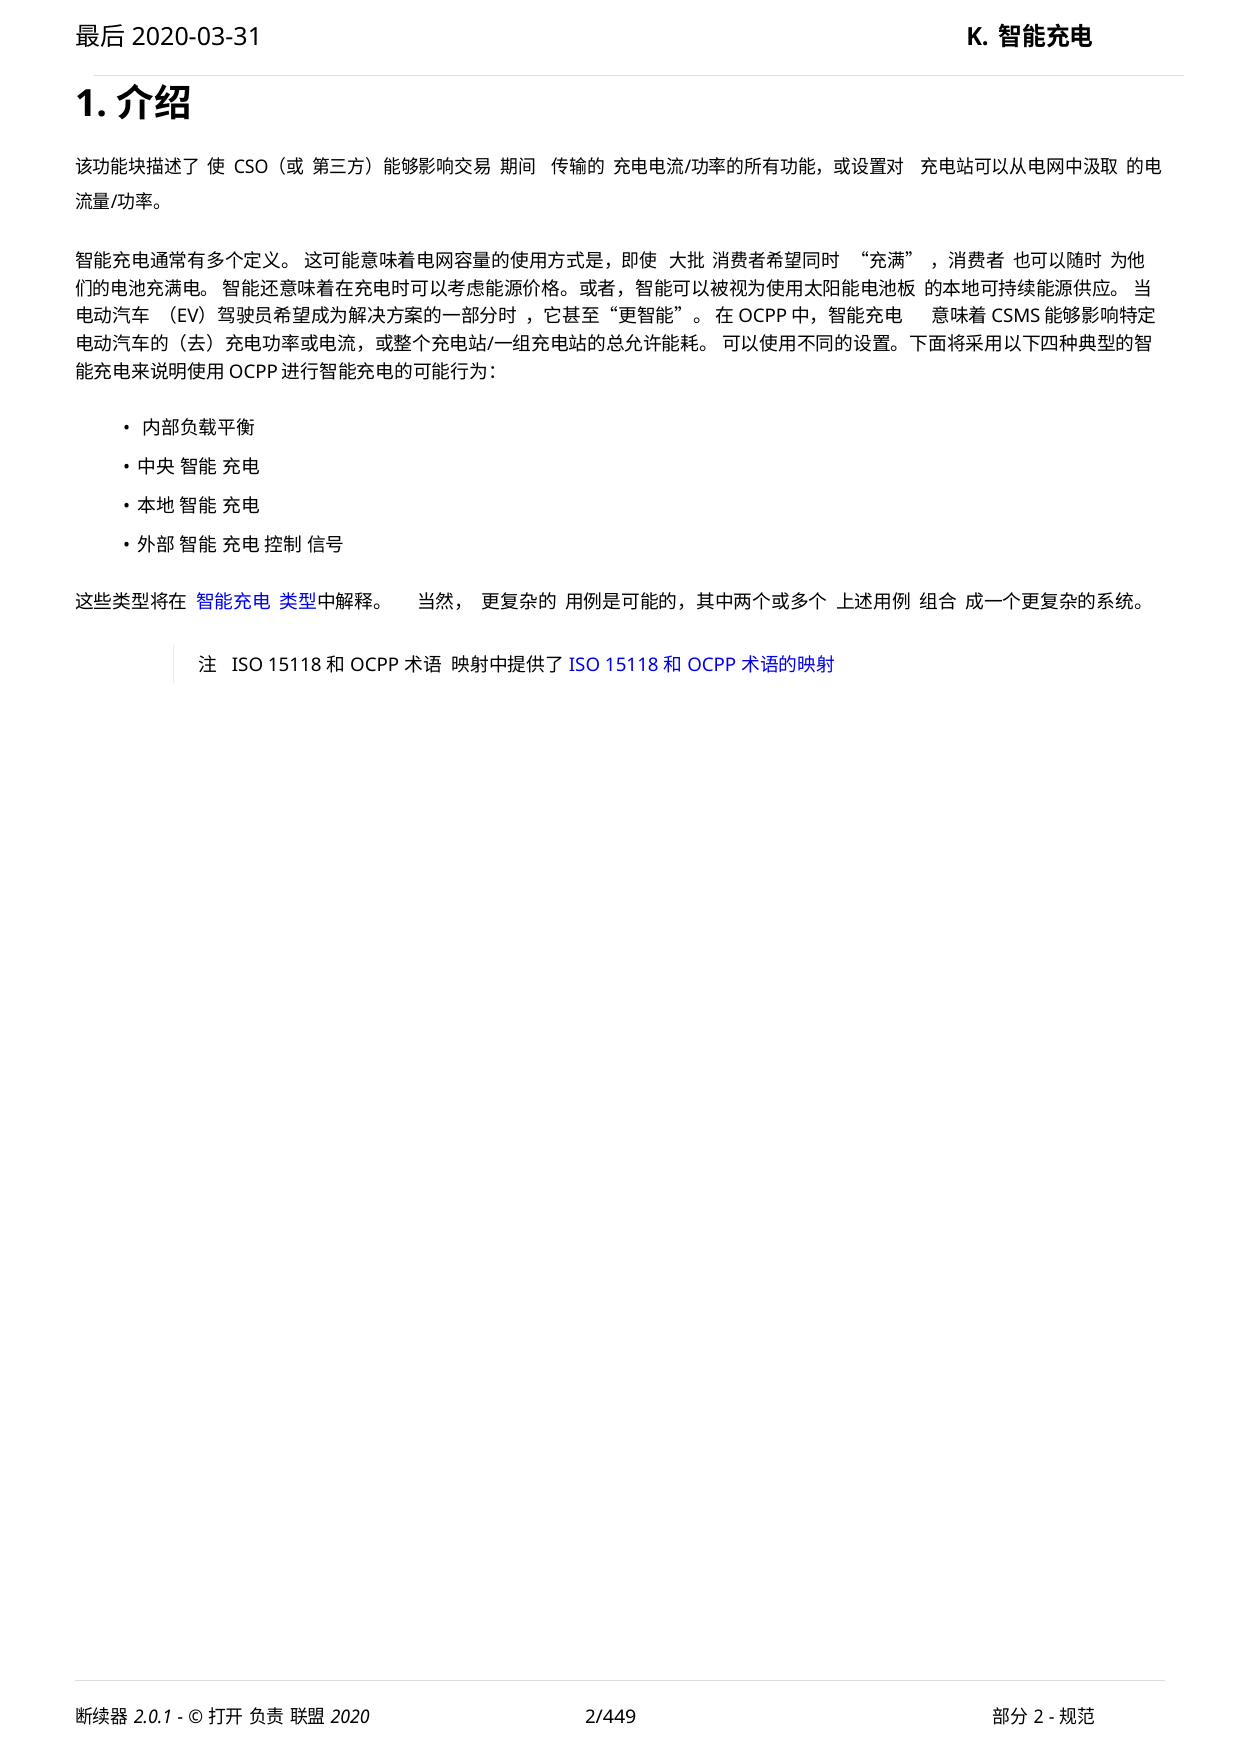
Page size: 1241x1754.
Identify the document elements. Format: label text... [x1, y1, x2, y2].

list 内部负载平衡 [123, 414, 1178, 440]
list 中央 智能 充电 [123, 453, 1178, 479]
text 注 ISO 15118 和 OCPP 术语 映射中提供了 ISO 15118 和 OCPP 术语的映射 [100, 652, 1178, 677]
list 外部 智能 充电 控制 信号 [123, 531, 1178, 556]
text 智能充电通常有多个定义。 这可能意味着电网容量的使用方式是，即使 大批 消费者希望同时 “充满” ，消费者 也可以随时 为他们的电池充满电。 智能还意味着在充电时可以考虑能源价格。或者，智能可以被视为使用太阳能电池板 的本地可持续能源供应。 当 电动汽车 （EV）驾驶员希望成为解决方案的一部分时 ，它甚至“更智能”。 在OCPP中，智能充电 意味着CSMS能够影响特定电动汽车的（去）充电功率或电流，或整个充电站/一组充电站的总允许能耗。 可以使用不同的设置。下面将采用以下四种典型的智能充电来说明使用OCPP进行智能充电的可能行为： [75, 245, 1163, 384]
subtitle 介绍 [75, 76, 1178, 127]
text 这些类型将在 智能充电 类型中解释。 当然， 更复杂的 用例是可能的，其中两个或多个 上述用例 组合 成一个更复杂的系统。 [75, 586, 1163, 614]
list 本地 智能 充电 [123, 492, 1178, 518]
text 该功能块描述了 使 CSO（或 第三方）能够影响交易 期间 传输的 充电电流/功率的所有功能，或设置对 充电站可以从电网中汲取 的电流量/功率。 [75, 151, 1178, 214]
